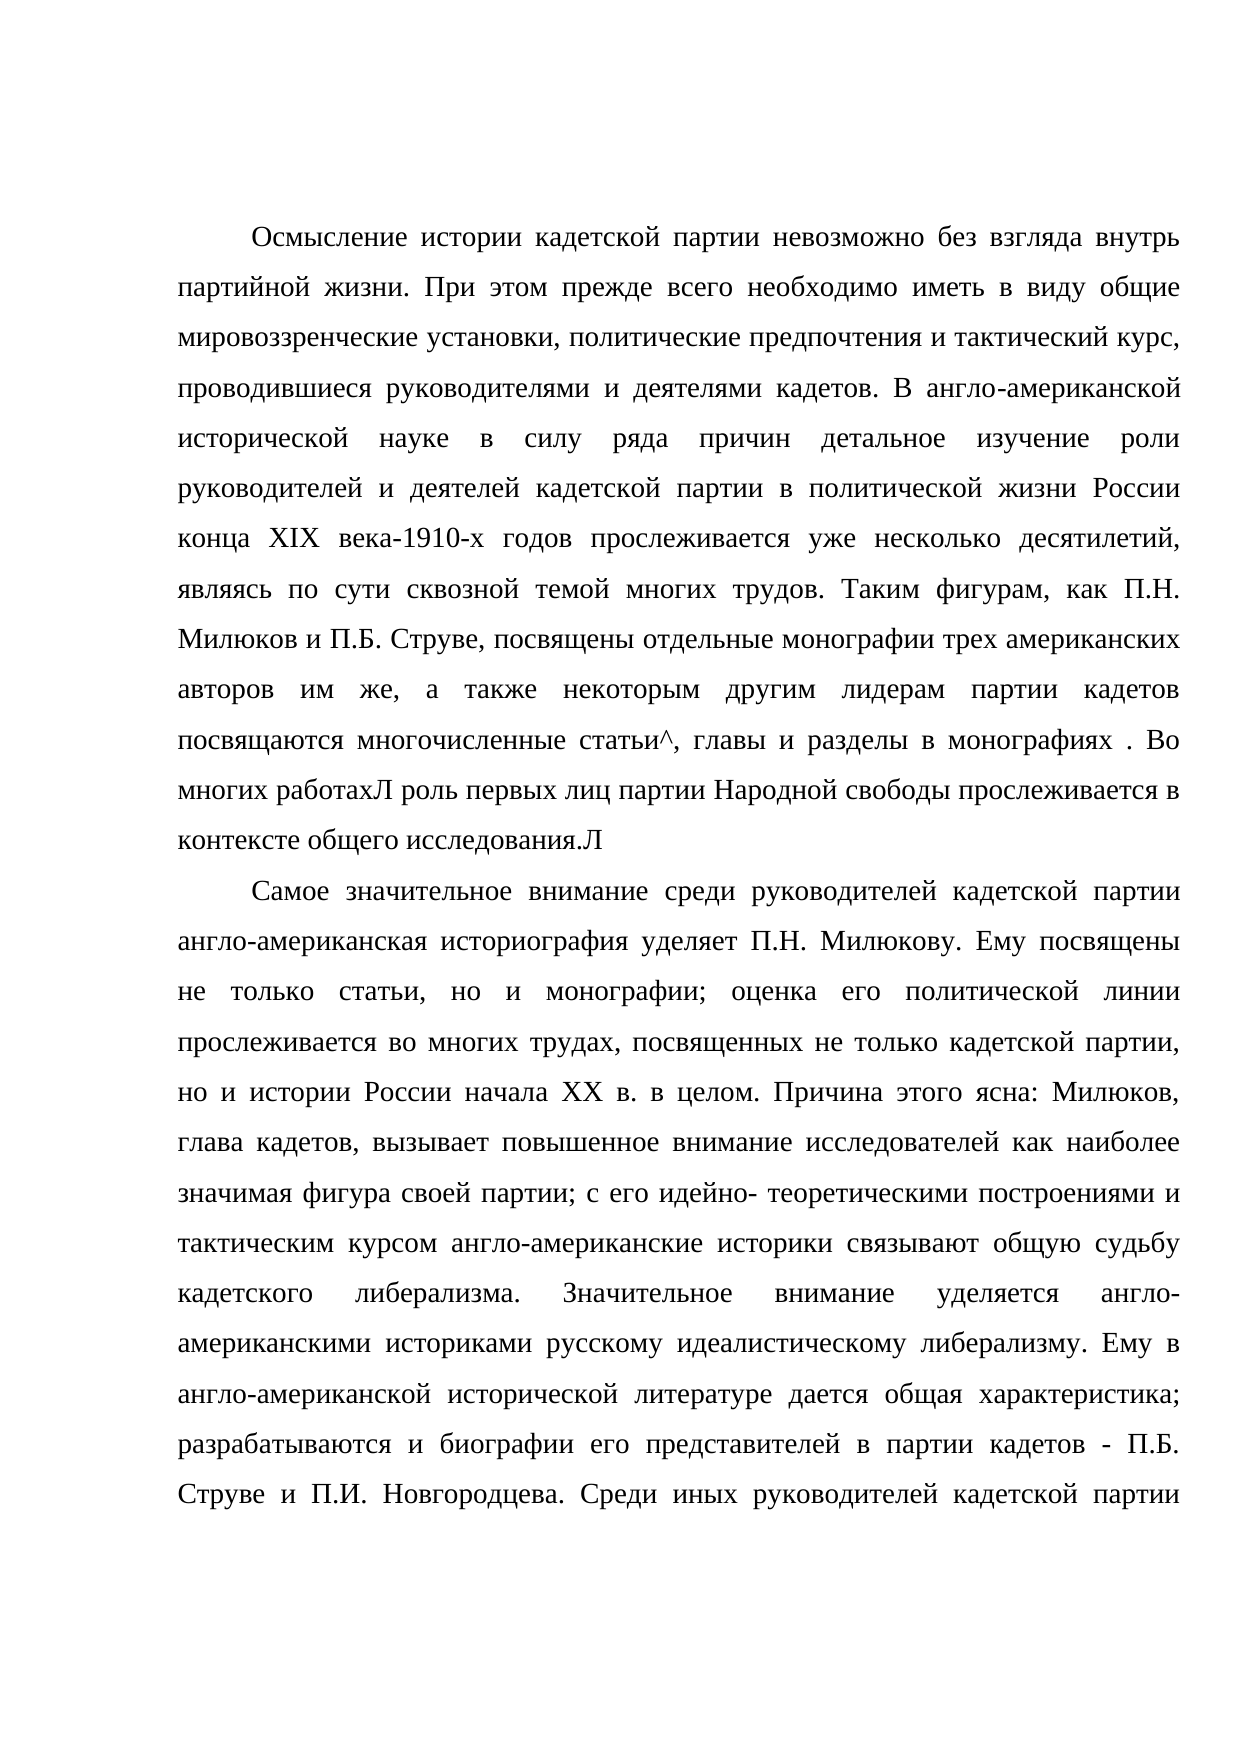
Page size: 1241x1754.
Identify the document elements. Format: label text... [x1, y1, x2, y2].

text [177, 873, 1181, 1510]
text Осмысление истории кадетской партии невозможно без взгляда внутрь партийной жизни. При этом прежде всего необходимо иметь в виду общие мировоззренческие установки, политические предпочтения и тактический курс, проводившиеся руководителями и деятелями кадетов. В англо-американской исторической науке в силу ряда причин детальное изучение роли руководителей и деятелей кадетской партии в политической жизни России конца XIX века-1910-х годов прослеживается уже несколько десятилетий, являясь по сути сквозной темой многих трудов. Таким фигурам, как П.Н. Милюков и П.Б. Струве, посвящены отдельные монографии трех американских авторов им же, а также некоторым другим лидерам партии кадетов посвящаются многочисленные статьи^, главы и разделы в монографиях . Во многих работахЛ роль первых лиц партии Народной свободы прослеживается в контексте общего исследования.Л [177, 219, 1181, 856]
